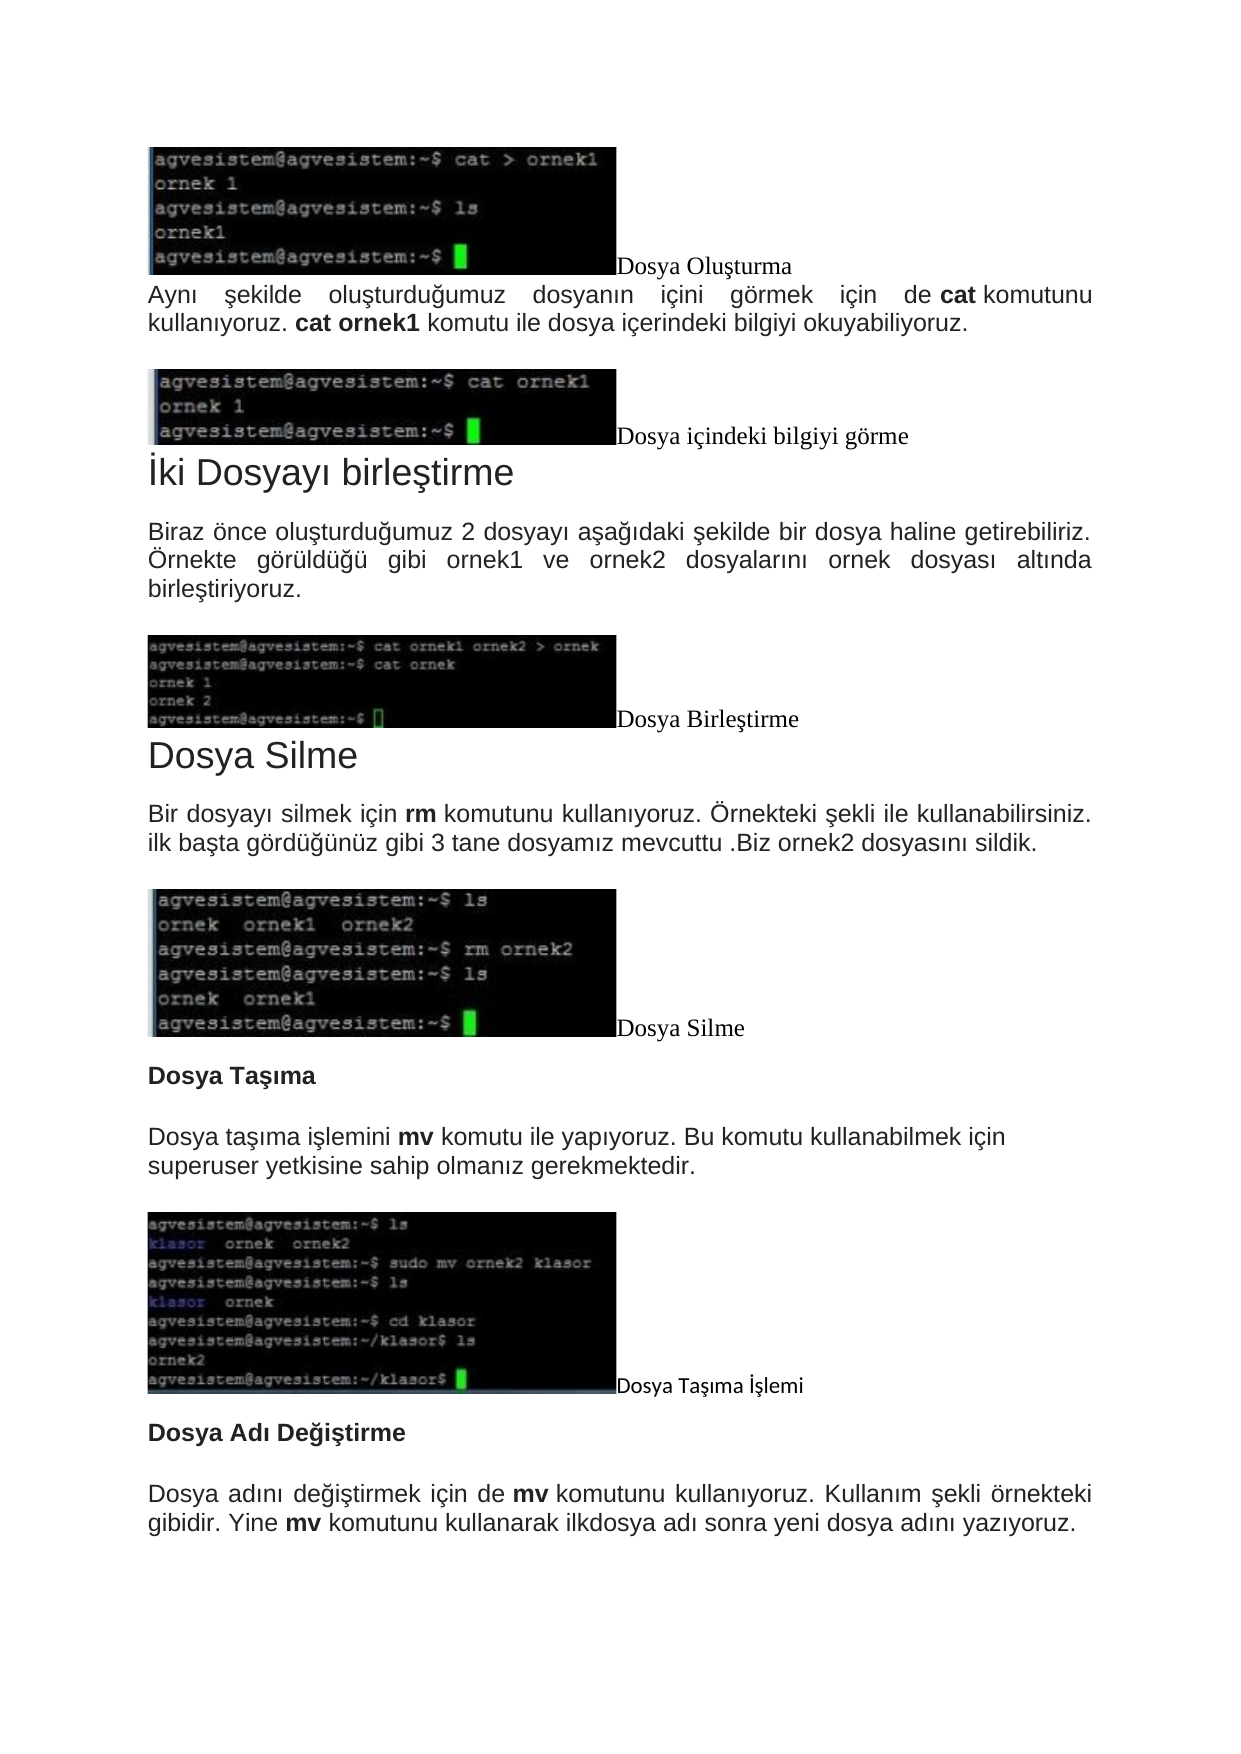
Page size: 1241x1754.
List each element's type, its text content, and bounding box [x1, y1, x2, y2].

text Dosya taşıma işlemini mv komutu ile yapıyoruz. Bu komutu kullanabilmek için superuser yetkisine sahip olmanız gerekmektedir. [148, 1122, 1093, 1179]
text Dosya adını değiştirmek için de mv komutunu kullanıyoruz. Kullanım şekli örnekteki gibidir. Yine mv komutunu kullanarak ilkdosya adı sonra yeni dosya adını yazıyoruz. [148, 1479, 1093, 1537]
text Aynı şekilde oluşturduğumuz dosyanın içini görmek için de cat komutunu kullanıyoruz. cat ornek1 komutu ile dosya içerindeki bilgiyi okuyabiliyoruz. [148, 279, 1093, 337]
text Dosya Taşıma [148, 1061, 1093, 1089]
text Dosya Silme [148, 733, 1093, 776]
picture [147, 1212, 617, 1394]
picture [147, 635, 617, 728]
text Biraz önce oluşturduğumuz 2 dosyayı aşağıdaki şekilde bir dosya haline getirebiliriz. Örnekte görüldüğü gibi ornek1 ve ornek2 dosyalarını ornek dosyası altında birleştiriyoruz. [148, 517, 1093, 603]
text İki Dosyayı birleştirme [148, 450, 1093, 493]
picture [147, 147, 617, 275]
picture [147, 889, 617, 1037]
text Bir dosyayı silmek için rm komutunu kullanıyoruz. Örnekteki şekli ile kullanabilirsiniz. ilk başta gördüğünüz gibi 3 tane dosyamız mevcuttu .Biz ornek2 dosyasını sildik. [148, 799, 1093, 857]
text Dosya Adı Değiştirme [148, 1418, 1093, 1447]
picture [147, 369, 617, 445]
